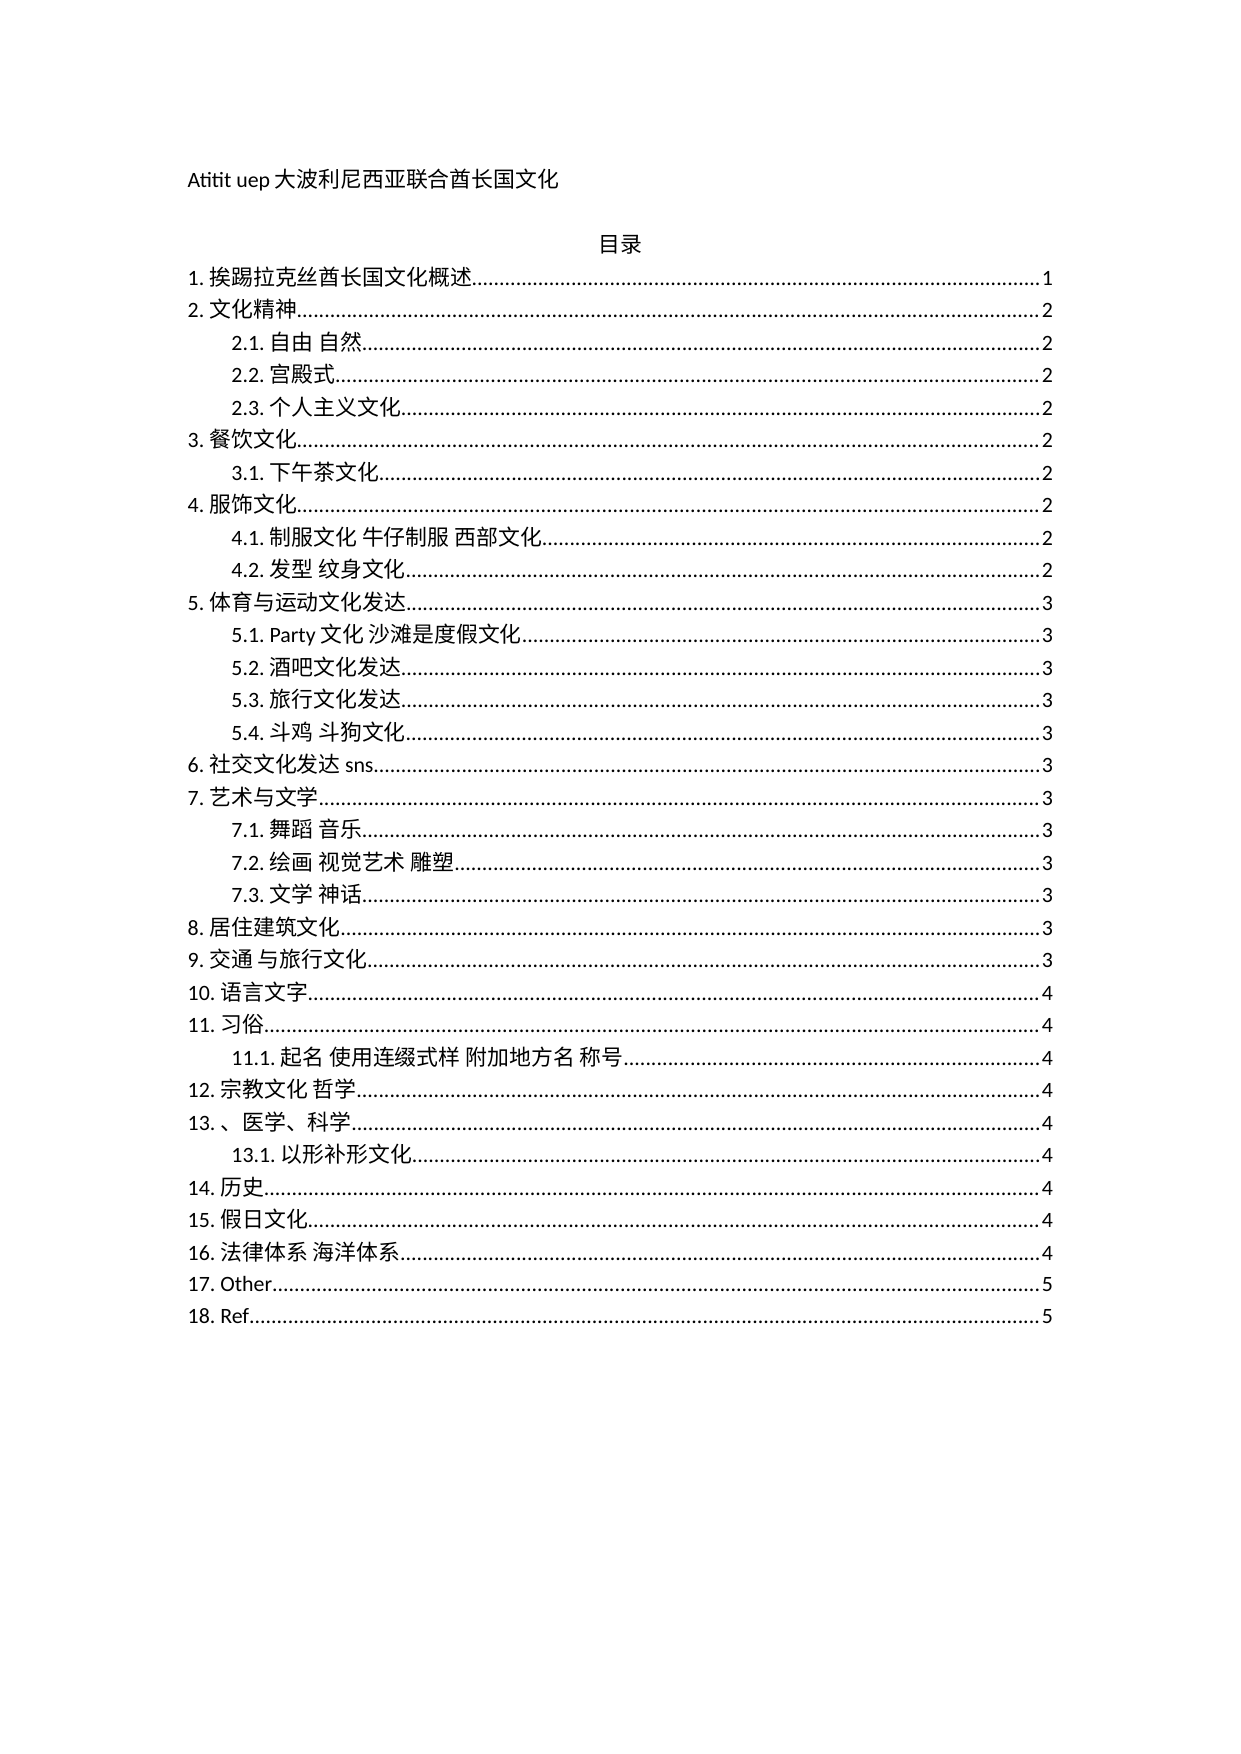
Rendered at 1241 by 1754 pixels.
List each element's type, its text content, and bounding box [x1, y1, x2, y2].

text Atitit uep大波利尼西亚联合酋长国文化 [187, 162, 1053, 194]
